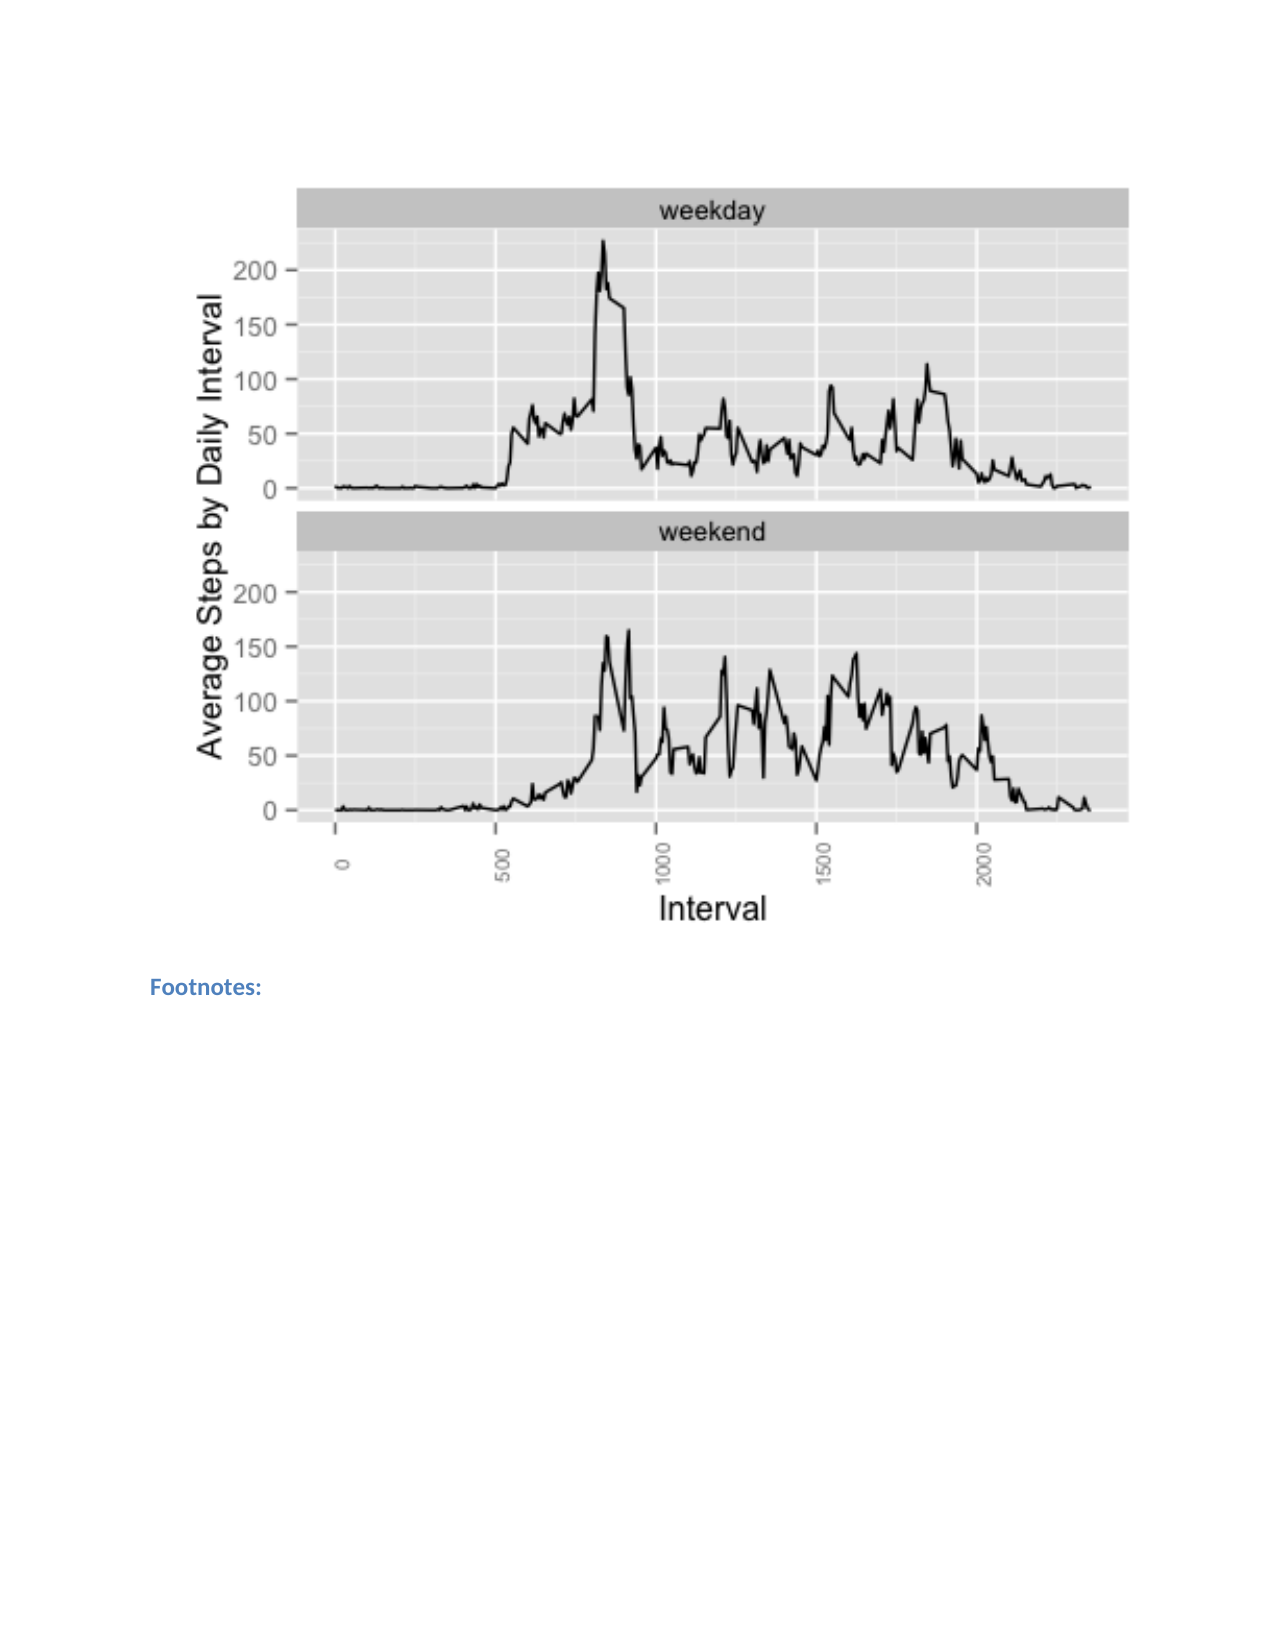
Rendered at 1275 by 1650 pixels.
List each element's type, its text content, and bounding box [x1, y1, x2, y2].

picture [168, 150, 1169, 950]
subtitle Footnotes: [150, 971, 1125, 1001]
